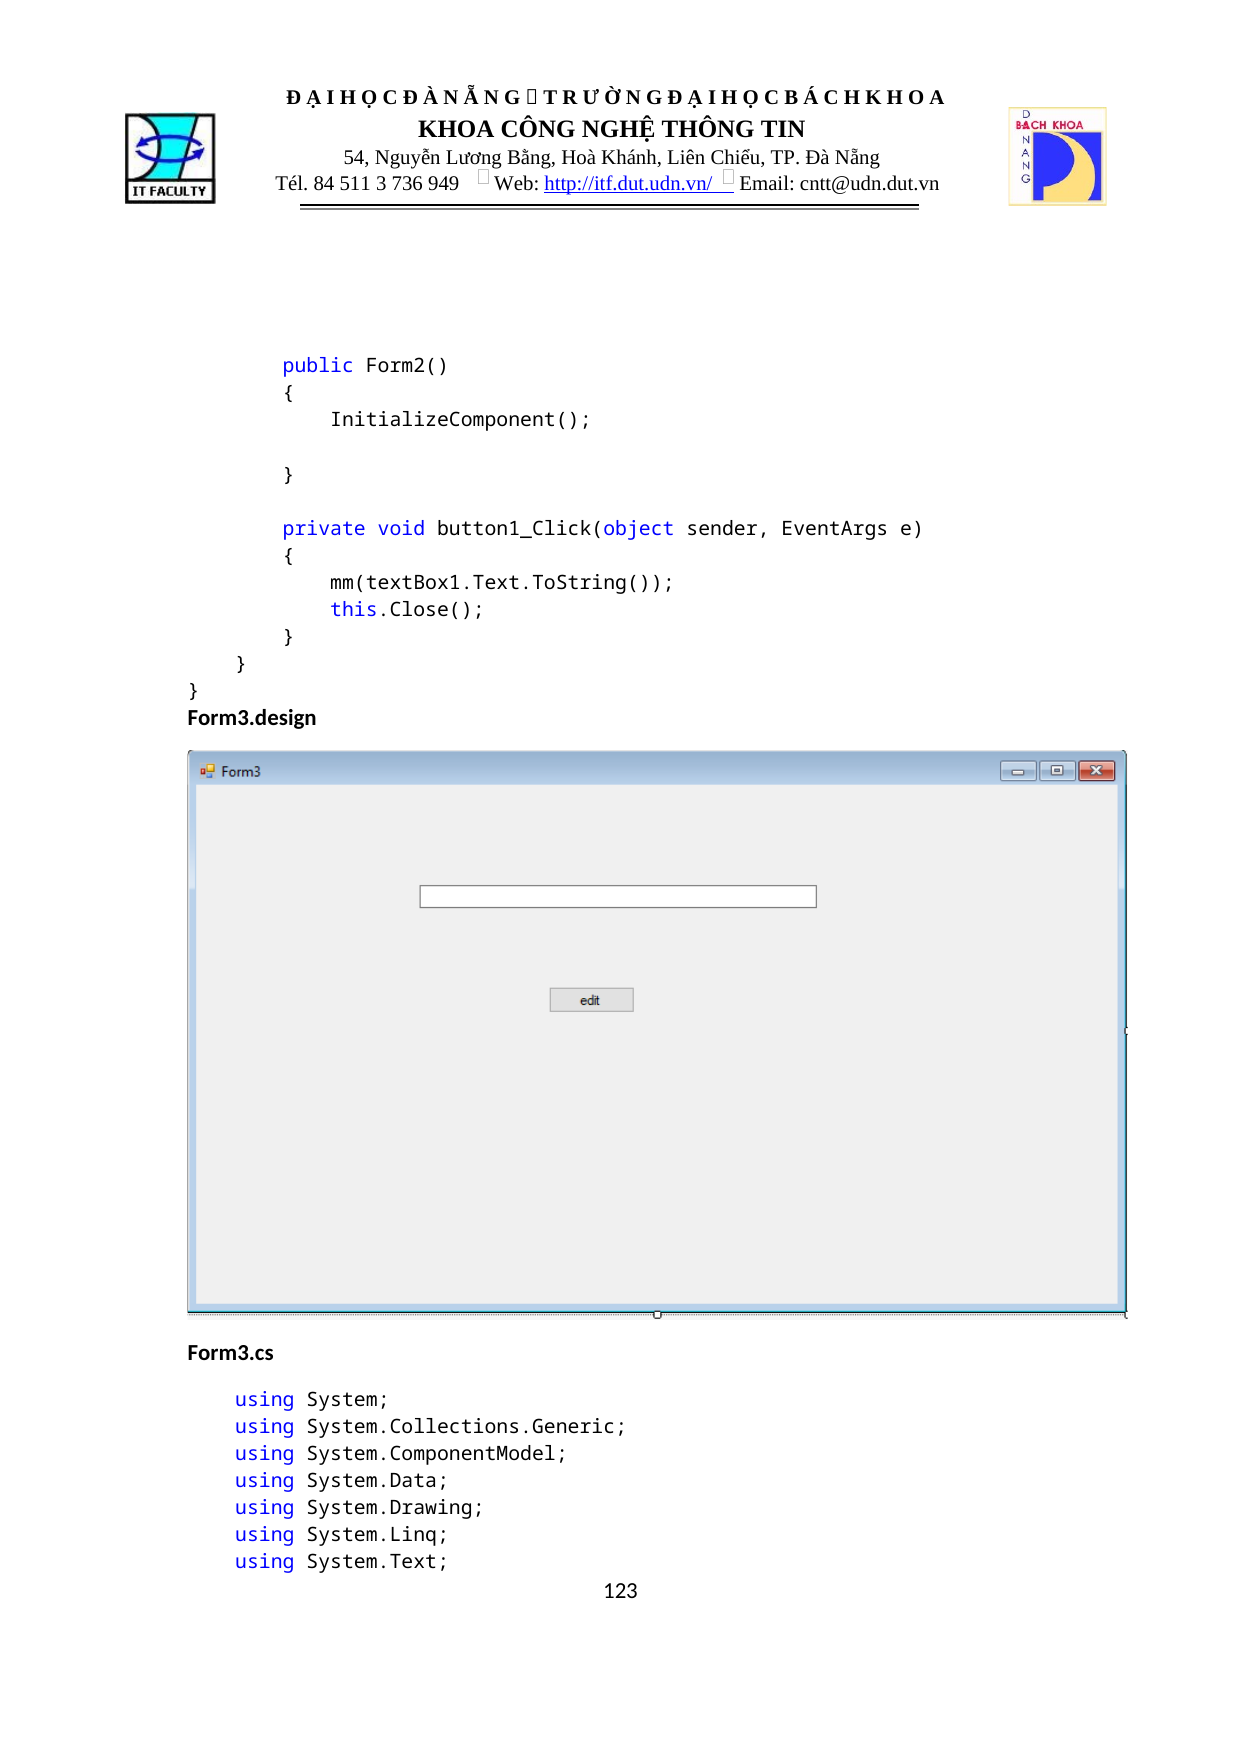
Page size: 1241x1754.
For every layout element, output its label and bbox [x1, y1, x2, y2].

picture [720, 164, 753, 188]
picture [187, 750, 1128, 1320]
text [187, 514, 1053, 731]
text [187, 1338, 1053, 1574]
picture [475, 164, 508, 188]
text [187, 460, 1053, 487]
picture [124, 112, 217, 205]
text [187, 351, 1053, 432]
picture [1008, 107, 1107, 206]
